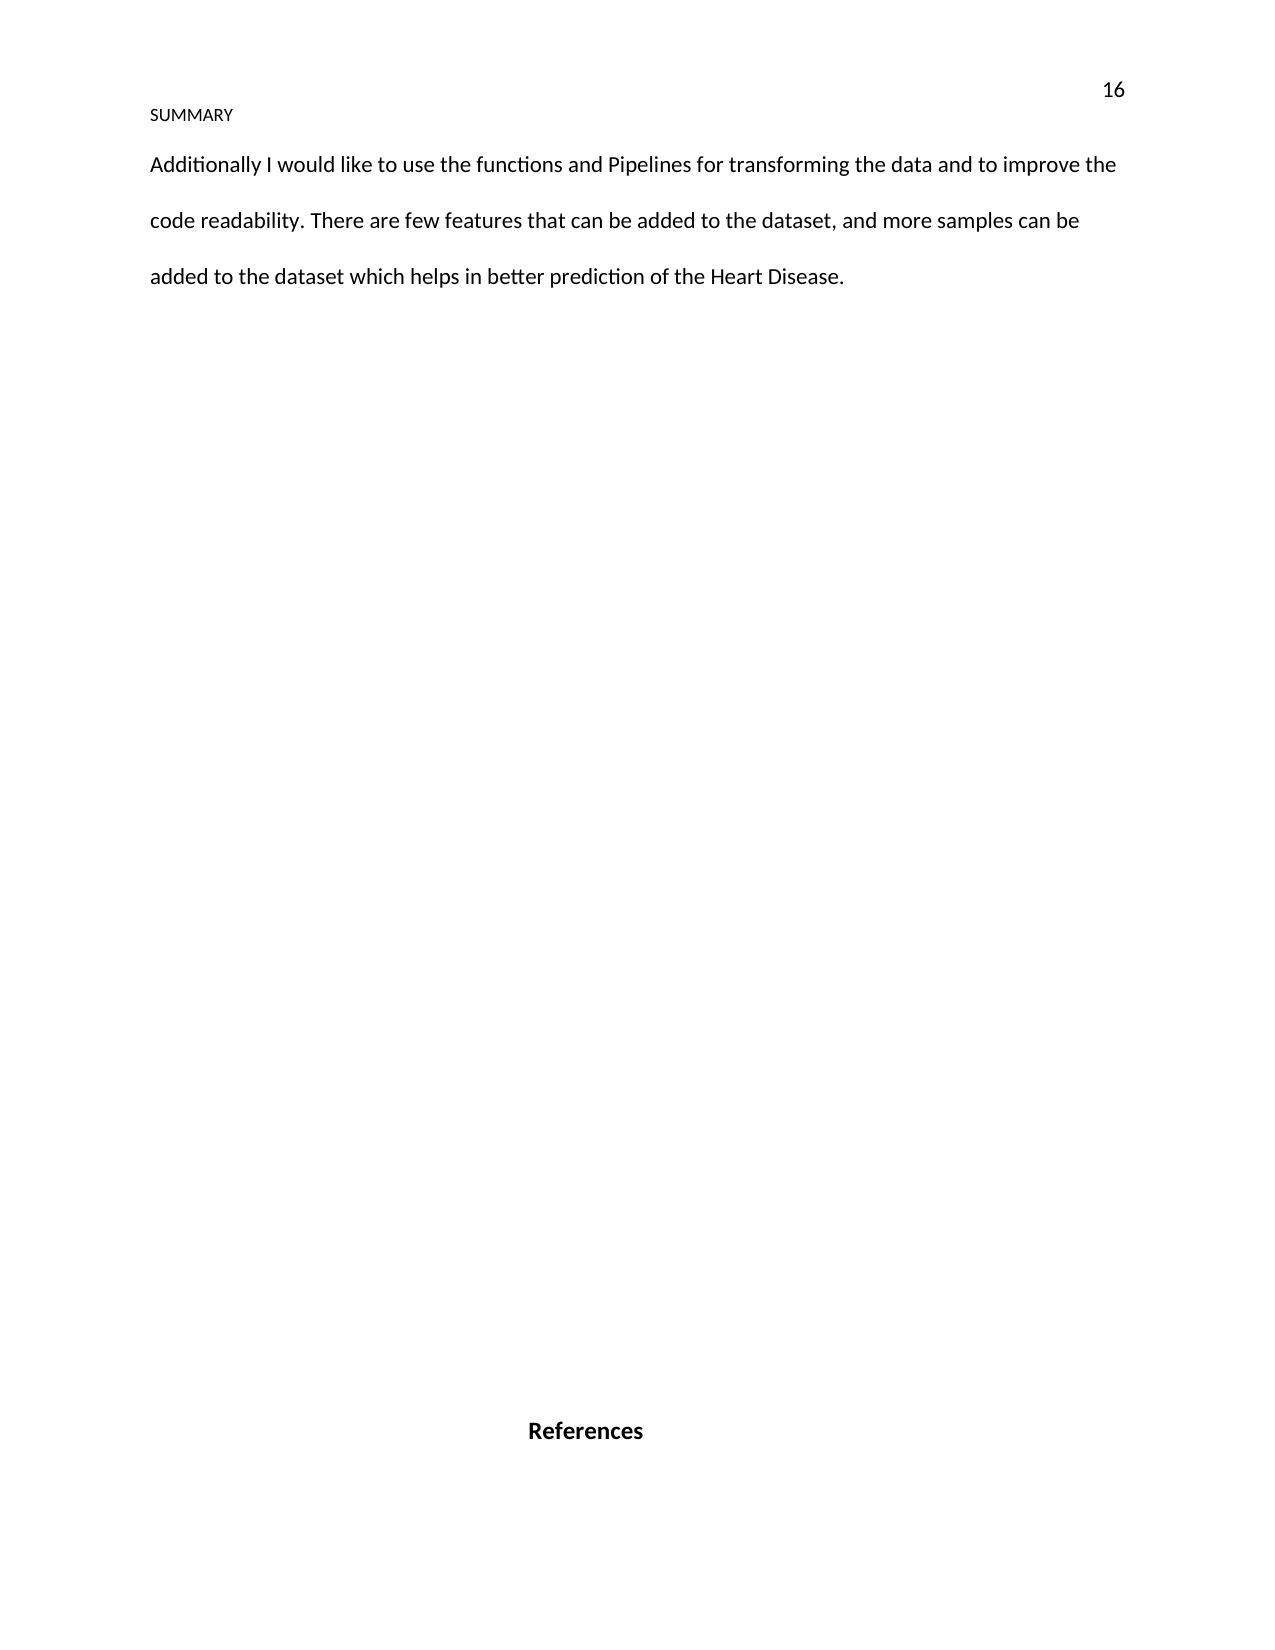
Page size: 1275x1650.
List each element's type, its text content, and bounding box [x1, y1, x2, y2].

text Additionally I would like to use the functions and Pipelines for transforming the data and to improve the code readability. There are few features that can be added to the dataset, and more samples can be added to the dataset which helps in better prediction of the Heart Disease. [150, 150, 1125, 290]
text References [150, 1415, 1125, 1446]
